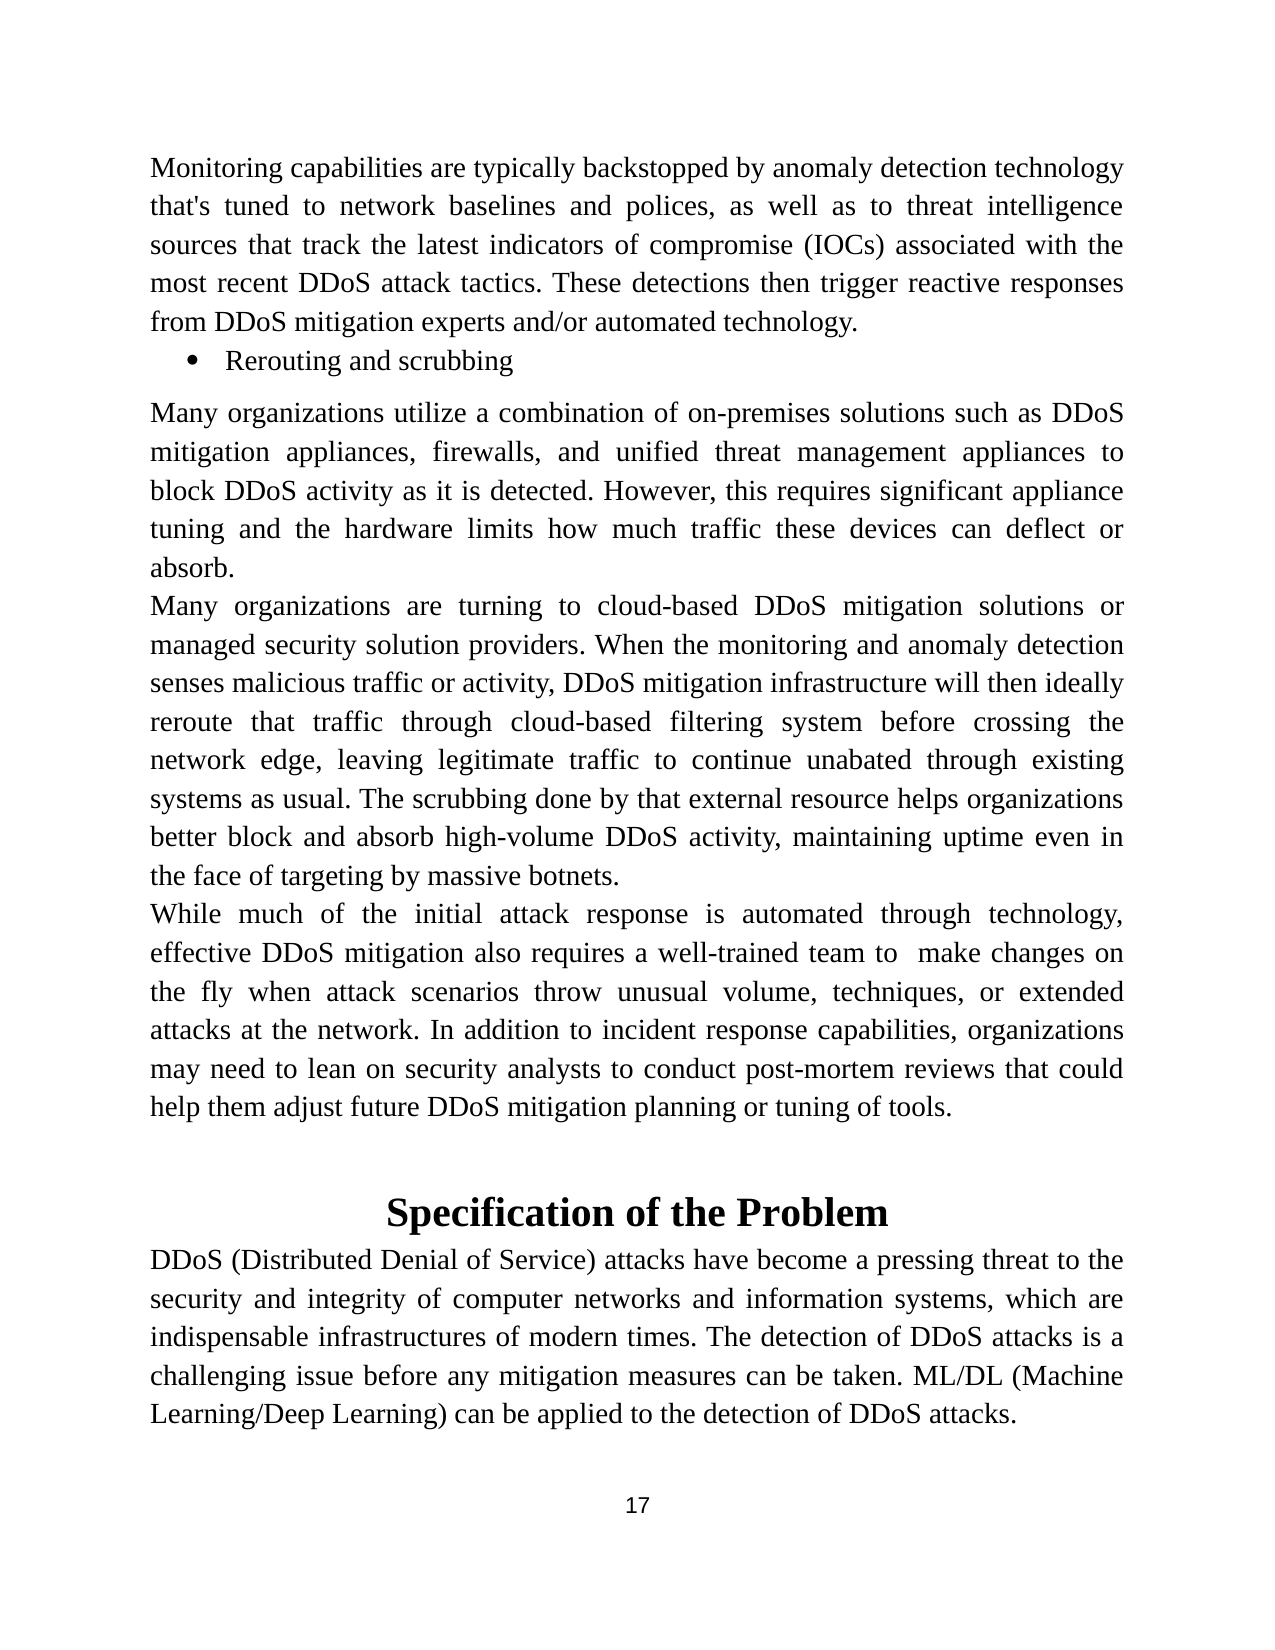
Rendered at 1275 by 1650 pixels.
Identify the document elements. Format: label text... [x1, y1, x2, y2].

text Many organizations are turning to cloud-based DDoS mitigation solutions or managed security solution providers. When the monitoring and anomaly detection senses malicious traffic or activity, DDoS mitigation infrastructure will then ideally reroute that traffic through cloud-based filtering system before crossing the network edge, leaving legitimate traffic to continue unabated through existing systems as usual. The scrubbing done by that external resource helps organizations better block and absorb high-volume DDoS activity, maintaining uptime even in the face of targeting by massive botnets. [150, 588, 1125, 892]
text Many organizations utilize a combination of on-premises solutions such as DDoS mitigation appliances, firewalls, and unified threat management appliances to block DDoS activity as it is detected. However, this requires significant appliance tuning and the hardware limits how much traffic these devices can deflect or absorb. [150, 396, 1125, 583]
list Rerouting and scrubbing [187, 343, 1125, 376]
text DDoS (Distributed Denial of Service) attacks have become a pressing threat to the security and integrity of computer networks and information systems, which are indispensable infrastructures of modern times. The detection of DDoS attacks is a challenging issue before any mitigation measures can be taken. ML/DL (Machine Learning/Deep Learning) can be applied to the detection of DDoS attacks. [150, 1242, 1125, 1430]
text While much of the initial attack response is automated through technology, effective DDoS mitigation also requires a well-trained team to make changes on the fly when attack scenarios throw unusual volume, techniques, or extended attacks at the network. In addition to incident response capabilities, organizations may need to lean on security analysts to conduct post-mortem reviews that could help them adjust future DDoS mitigation planning or tuning of tools. [150, 897, 1125, 1123]
text Specification of the Problem [150, 1187, 1125, 1235]
